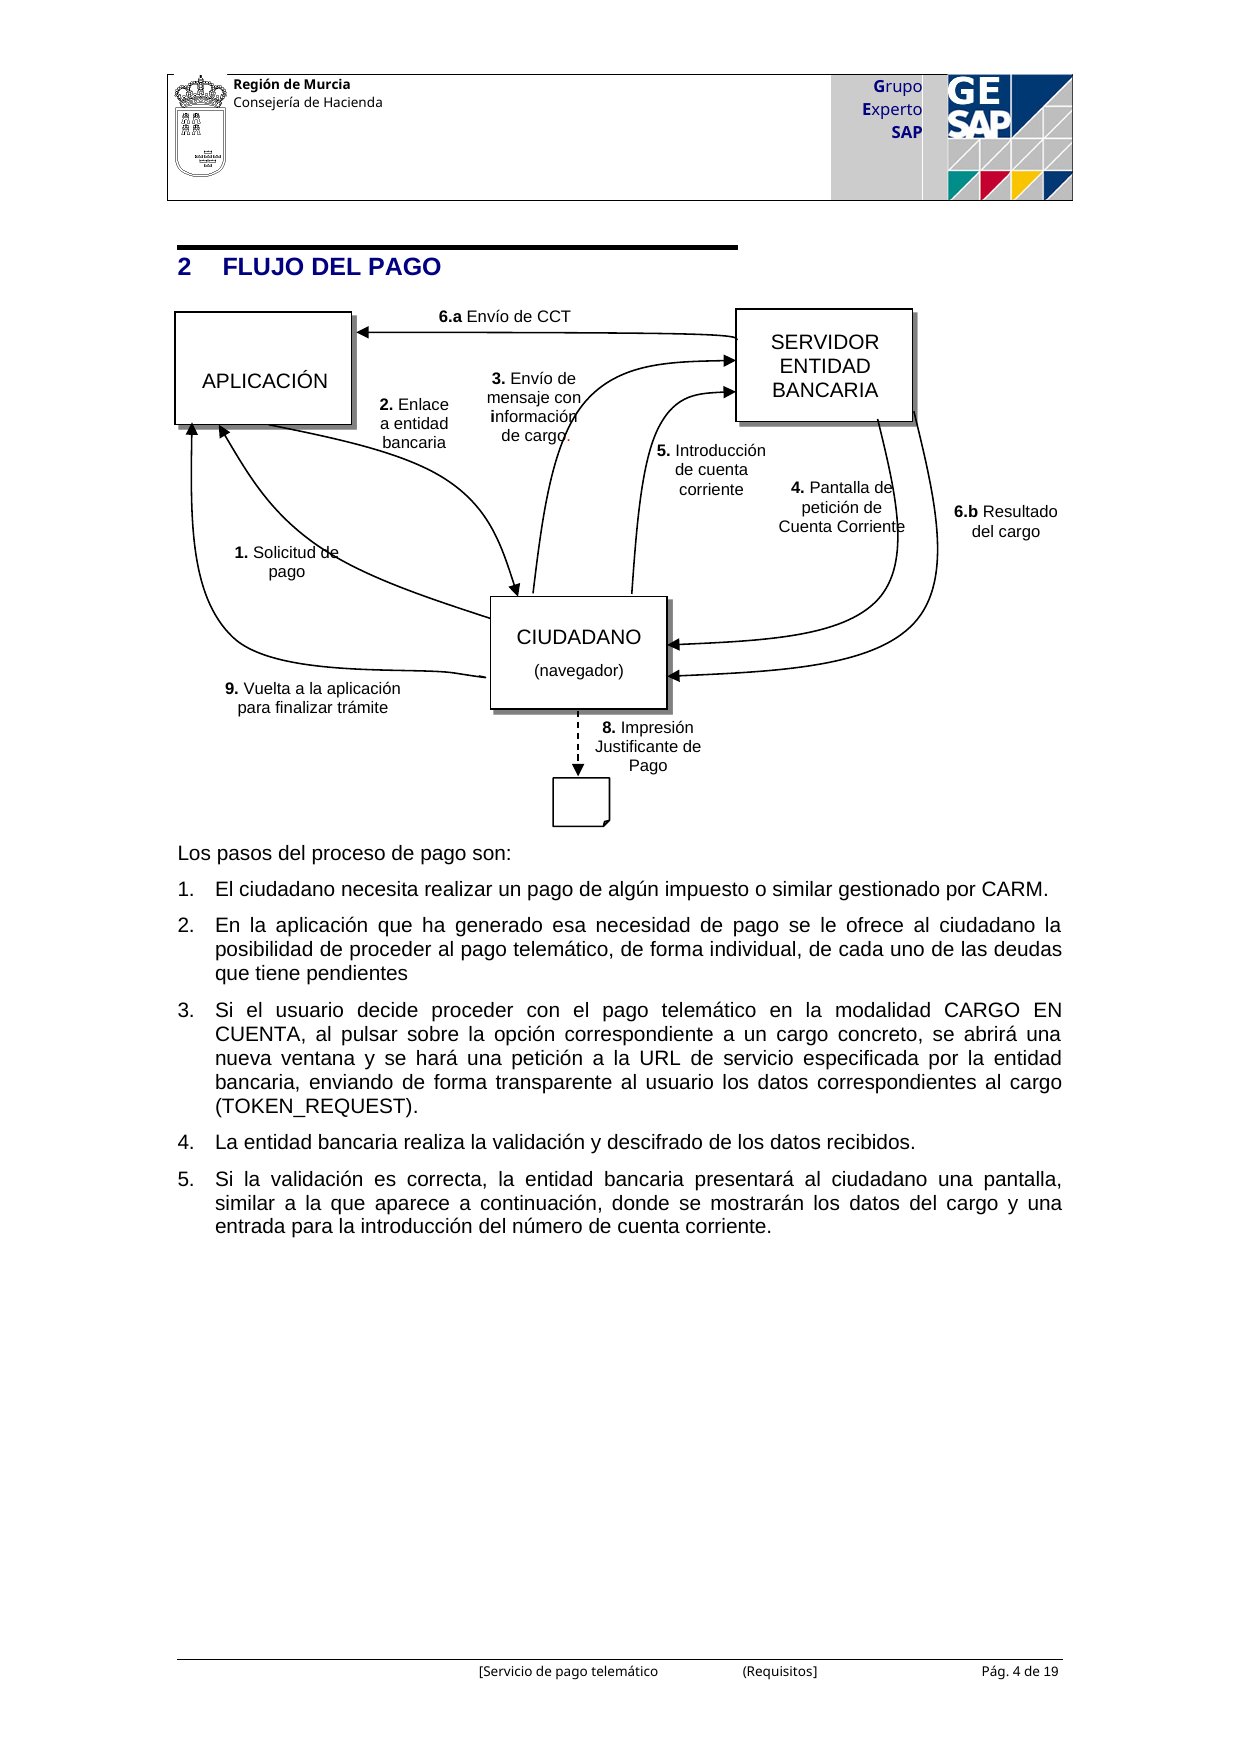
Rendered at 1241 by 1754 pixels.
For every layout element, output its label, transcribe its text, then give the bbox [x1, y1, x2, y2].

list Si la validación es correcta, la entidad bancaria presentará al ciudadano una pantalla, similar a la que aparece a continuación, donde se mostrarán los datos del cargo y una entrada para la introducción del número de cuenta corriente. [177, 1166, 1063, 1238]
list Si el usuario decide proceder con el pago telemático en la modalidad CARGO EN CUENTA, al pulsar sobre la opción correspondiente a un cargo concreto, se abrirá una nueva ventana y se hará una petición a la URL de servicio especificada por la entidad bancaria, enviando de forma transparente al usuario los datos correspondientes al cargo (TOKEN_REQUEST). [177, 998, 1063, 1117]
list En la aplicación que ha generado esa necesidad de pago se le ofrece al ciudadano la posibilidad de proceder al pago telemático, de forma individual, de cada uno de las deudas que tiene pendientes [177, 913, 1063, 985]
list El ciudadano necesita realizar un pago de algún impuesto o similar gestionado por CARM. [177, 877, 1063, 901]
list La entidad bancaria realiza la validación y descifrado de los datos recibidos. [177, 1130, 1063, 1154]
text Los pasos del proceso de pago son: [177, 840, 1063, 864]
picture [947, 74, 1073, 200]
subtitle FLUJO DEL PAGO [177, 250, 738, 281]
picture [173, 74, 228, 178]
